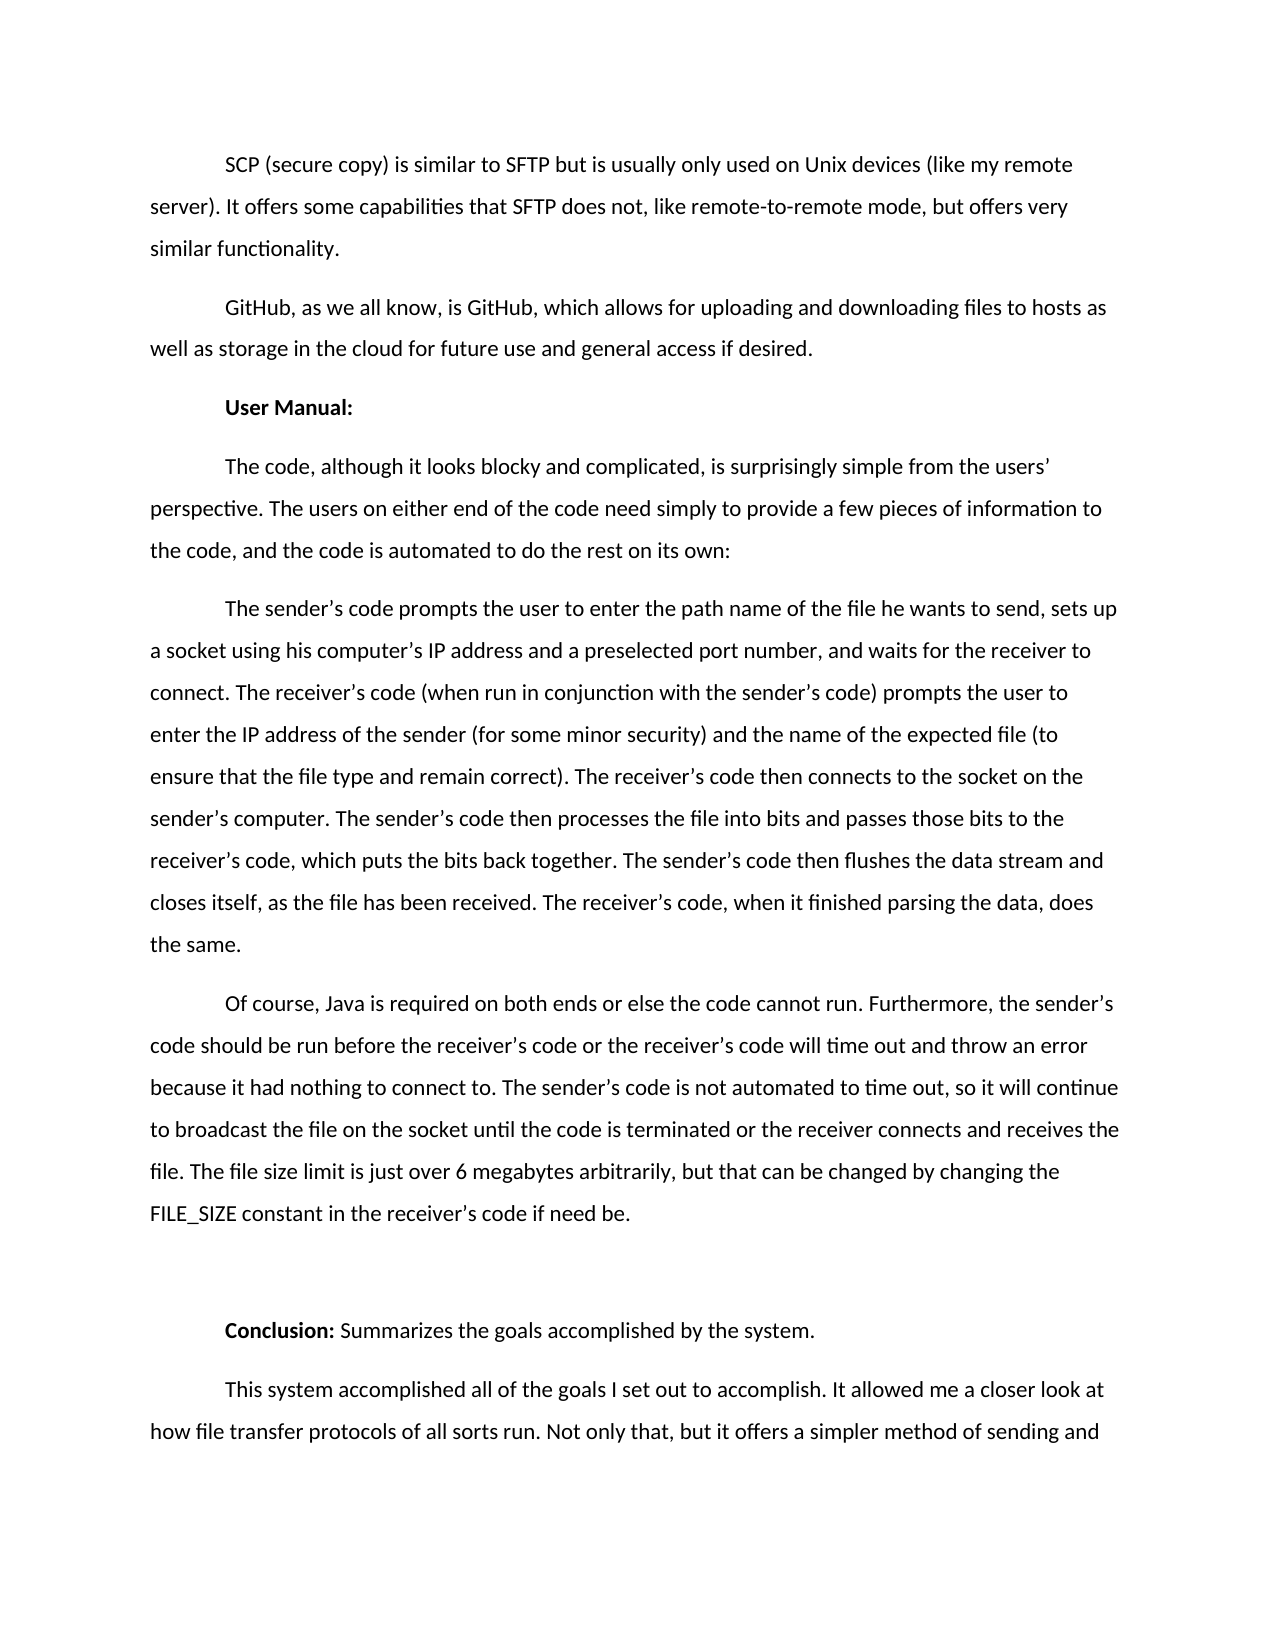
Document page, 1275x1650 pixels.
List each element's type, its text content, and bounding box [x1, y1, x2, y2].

text The code, although it looks blocky and complicated, is surprisingly simple from the users’ perspective. The users on either end of the code need simply to provide a few pieces of information to the code, and the code is automated to do the rest on its own: [150, 452, 1125, 564]
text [150, 1375, 1125, 1445]
text User Manual: [150, 393, 1125, 421]
text Of course, Java is required on both ends or else the code cannot run. Furthermore, the sender’s code should be run before the receiver’s code or the receiver’s code will time out and throw an error because it had nothing to connect to. The sender’s code is not automated to time out, so it will continue to broadcast the file on the socket until the code is terminated or the receiver connects and receives the file. The file size limit is just over 6 megabytes arbitrarily, but that can be changed by changing the FILE_SIZE constant in the receiver’s code if need be. [150, 989, 1125, 1227]
text SCP (secure copy) is similar to SFTP but is usually only used on Unix devices (like my remote server). It offers some capabilities that SFTP does not, like remote-to-remote mode, but offers very similar functionality. [150, 150, 1125, 262]
text The sender’s code prompts the user to enter the path name of the file he wants to send, sets up a socket using his computer’s IP address and a preselected port number, and waits for the receiver to connect. The receiver’s code (when run in conjunction with the sender’s code) prompts the user to enter the IP address of the sender (for some minor security) and the name of the expected file (to ensure that the file type and remain correct). The receiver’s code then connects to the socket on the sender’s computer. The sender’s code then processes the file into bits and passes those bits to the receiver’s code, which puts the bits back together. The sender’s code then flushes the data stream and closes itself, as the file has been received. The receiver’s code, when it finished parsing the data, does the same. [150, 594, 1125, 958]
text Conclusion: Summarizes the goals accomplished by the system. [150, 1316, 1125, 1344]
text GitHub, as we all know, is GitHub, which allows for uploading and downloading files to hosts as well as storage in the cloud for future use and general access if desired. [150, 293, 1125, 363]
